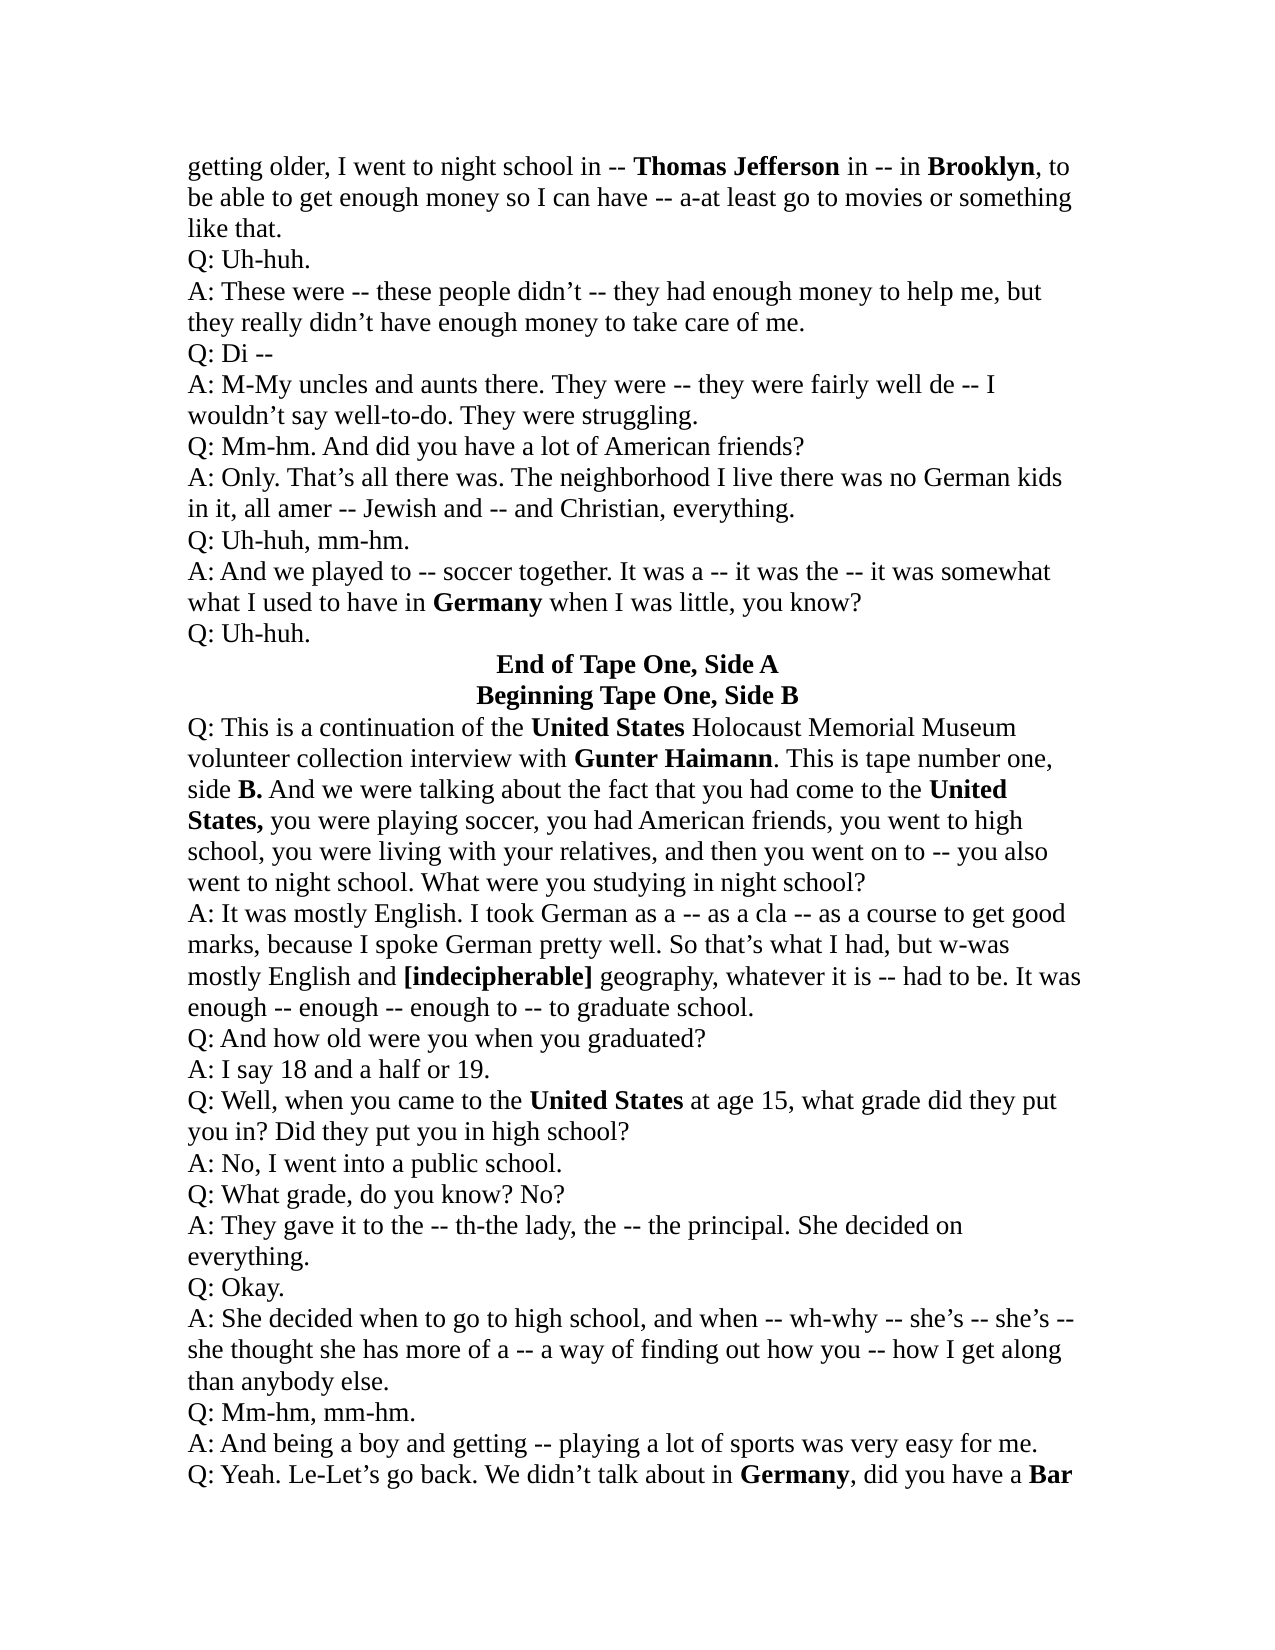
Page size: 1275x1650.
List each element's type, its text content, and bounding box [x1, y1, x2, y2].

text Q: And how old were you when you graduated? [187, 1053, 1087, 1084]
text Q: Di -- [187, 368, 1087, 399]
text A: And -- and when I -- I saw that I needed some more money because I was getting older, I went to night school in -- Thomas Jefferson in -- in Brooklyn, to be able to get enough money so I can have -- a-at least go to movies or something like that. [187, 150, 1087, 274]
text Q: What grade, do you know? No? [187, 1209, 1087, 1240]
text A: These were -- these people didn’t -- they had enough money to help me, but they really didn’t have enough money to take care of me. [187, 306, 1087, 368]
text A: She decided when to go to high school, and when -- wh-why -- she’s -- she’s -- she thought she has more of a -- a way of finding out how you -- how I get along than anybody else. [187, 1333, 1087, 1427]
text A: And being a boy and getting -- playing a lot of sports was very easy for me. [187, 1458, 1087, 1489]
text A: I say 18 and a half or 19. [187, 1084, 1087, 1116]
text Q: Uh-huh. [187, 648, 1087, 679]
text A: M-My uncles and aunts there. They were -- they were fairly well de -- I wouldn’t say well-to-do. They were struggling. [187, 399, 1087, 461]
text Q: Mm-hm. And did you have a lot of American friends? [187, 461, 1087, 493]
text Beginning Tape One, Side B [187, 711, 1087, 742]
text Q: Uh-huh, mm-hm. [187, 555, 1087, 586]
text Q: Mm-hm, mm-hm. [187, 1427, 1087, 1458]
text A: They gave it to the -- th-the lady, the -- the principal. She decided on everything. [187, 1240, 1087, 1302]
text Q: This is a continuation of the United States Holocaust Memorial Museum volunteer collection interview with Gunter Haimann. This is tape number one, side B. And we were talking about the fact that you had come to the United States, you were playing soccer, you had American friends, you went to high school, you were living with your relatives, and then you went on to -- you also went to night school. What were you studying in night school? [187, 742, 1087, 929]
text A: No, I went into a public school. [187, 1178, 1087, 1209]
text Q: Uh-huh. [187, 274, 1087, 306]
text A: Only. That’s all there was. The neighborhood I live there was no German kids in it, all amer -- Jewish and -- and Christian, everything. [187, 493, 1087, 555]
text Q: Okay. [187, 1302, 1087, 1333]
text A: And we played to -- soccer together. It was a -- it was the -- it was somewhat what I used to have in Germany when I was little, you know? [187, 586, 1087, 648]
text Q: Well, when you came to the United States at age 15, what grade did they put you in? Did they put you in high school? [187, 1116, 1087, 1178]
text A: It was mostly English. I took German as a -- as a cla -- as a course to get good marks, because I spoke German pretty well. So that’s what I had, but w-was mostly English and [indecipherable] geography, whatever it is -- had to be. It was enough -- enough -- enough to -- to graduate school. [187, 929, 1087, 1053]
text End of Tape One, Side A [187, 679, 1087, 711]
